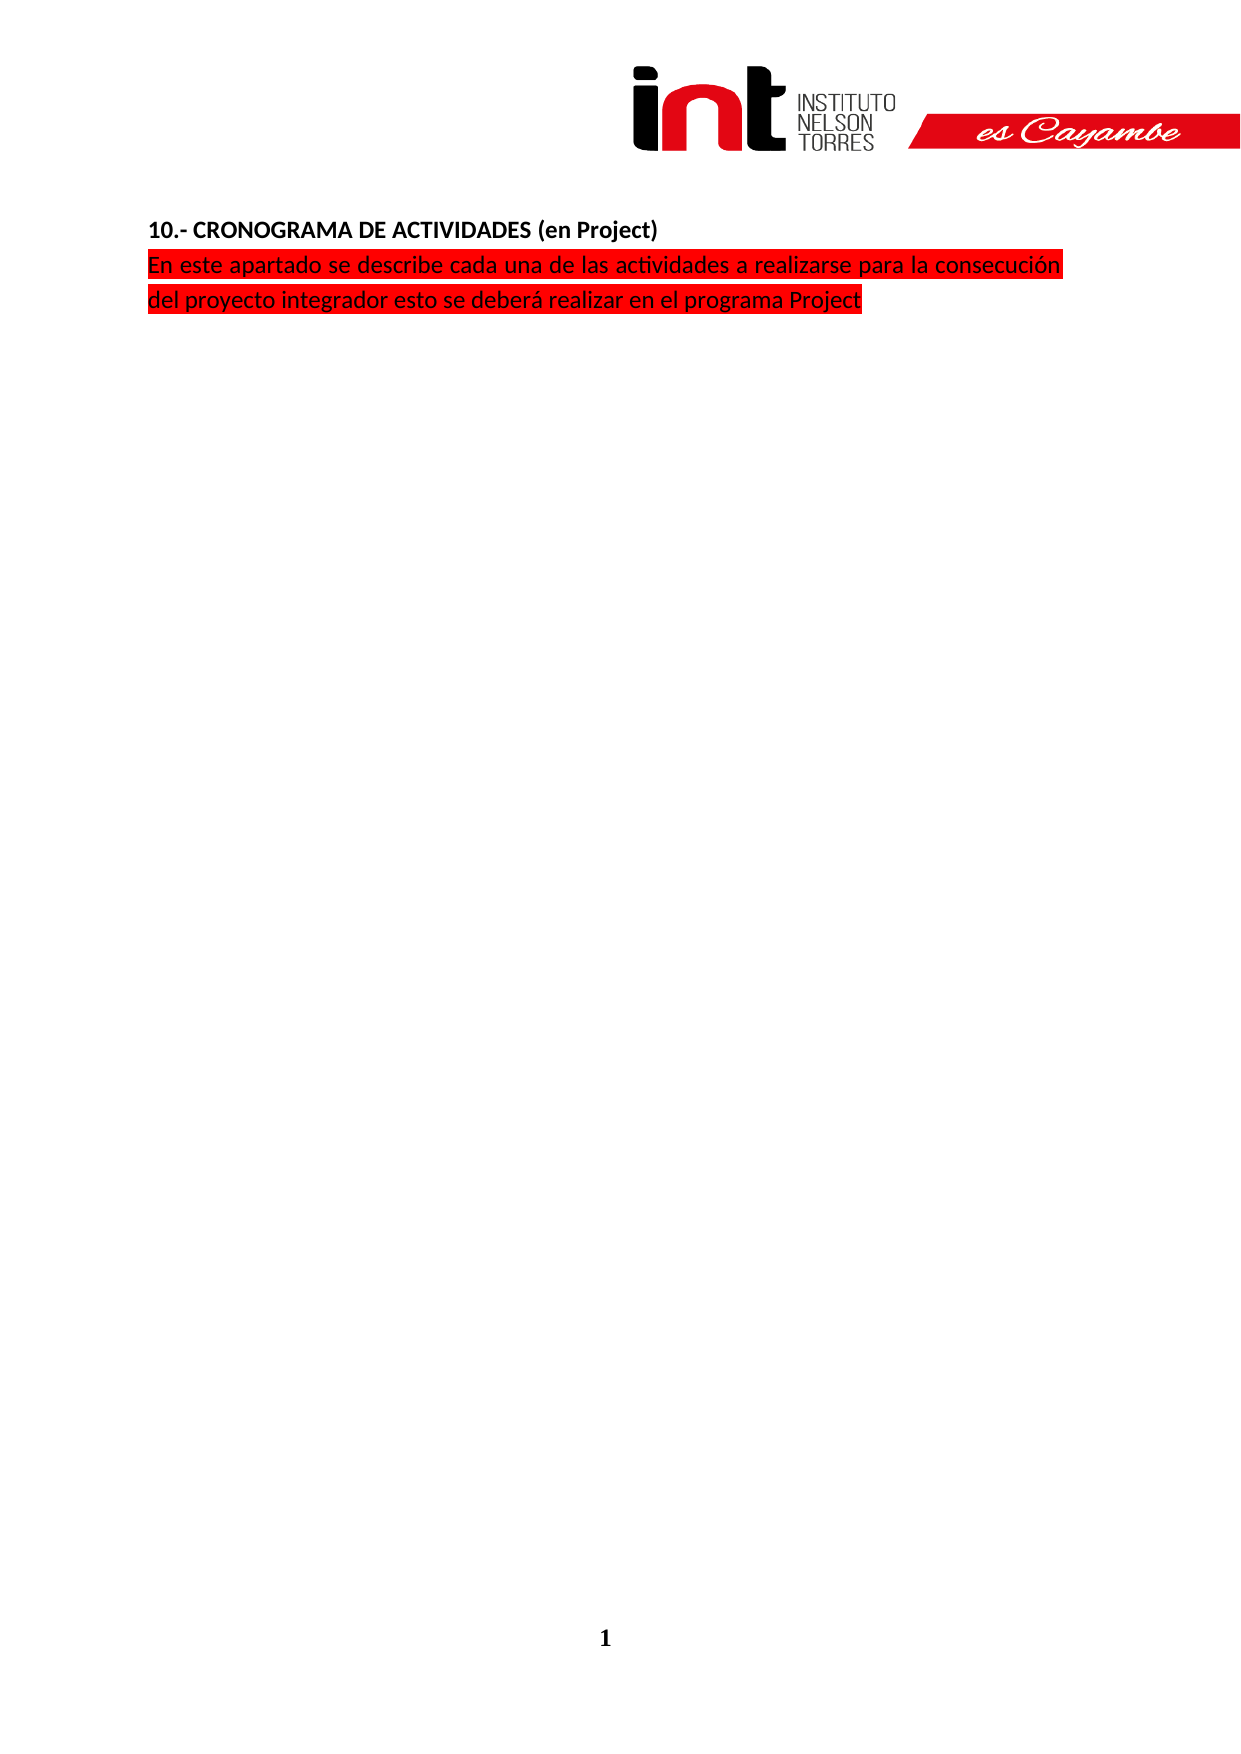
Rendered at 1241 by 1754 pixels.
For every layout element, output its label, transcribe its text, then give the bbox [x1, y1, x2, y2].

picture [577, 36, 1241, 184]
subtitle 10.- CRONOGRAMA DE ACTIVIDADES (en Project) [148, 214, 1063, 244]
text En este apartado se describe cada una de las actividades a realizarse para la consecución del proyecto integrador esto se deberá realizar en el programa Project [148, 279, 1063, 314]
